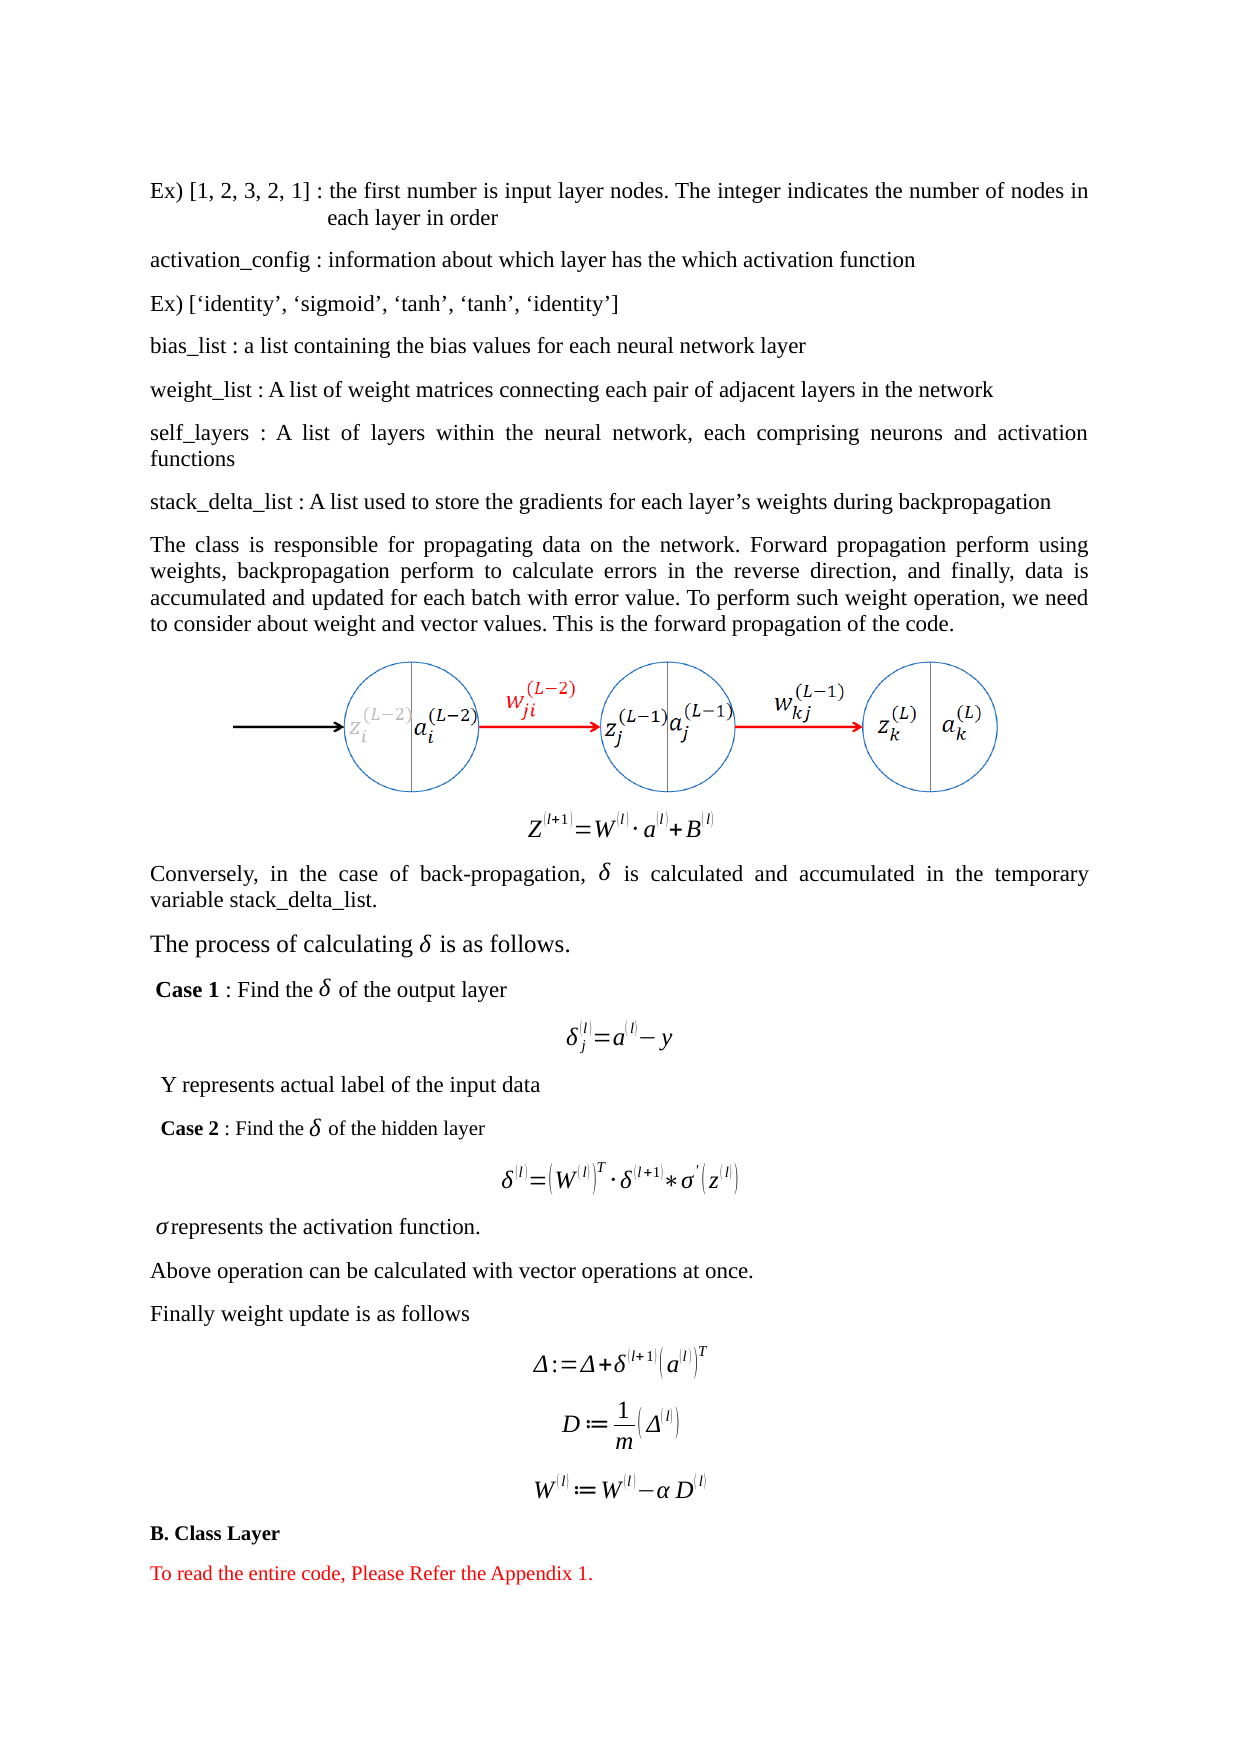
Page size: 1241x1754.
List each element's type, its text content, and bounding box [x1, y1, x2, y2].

text bias_list : a list containing the bias values for each neural network layer [150, 333, 1090, 359]
text B. Class Layer [150, 1520, 1090, 1544]
text Ex) [‘identity’, ‘sigmoid’, ‘tanh’, ‘tanh’, ‘identity’] [150, 289, 1090, 316]
text Ex) [1, 2, 3, 2, 1] : the first number is input layer nodes. The integer indicates the number of nodes in each layer in order [150, 177, 1090, 230]
text To read the entire code, Please Refer the Appendix 1. [150, 1561, 1090, 1585]
text activation_config : information about which layer has the which activation function [150, 247, 1090, 273]
text represents the activation function. [150, 1212, 1090, 1240]
picture [229, 653, 1011, 795]
text Above operation can be calculated with vector operations at once. [150, 1257, 1090, 1283]
text Y represents actual label of the input data [150, 1071, 1090, 1097]
text The class is responsible for propagating data on the network. Forward propagation perform using weights, backpropagation perform to calculate errors in the reverse direction, and finally, data is accumulated and updated for each batch with error value. To perform such weight operation, we need to consider about weight and vector values. This is the forward propagation of the code. [150, 531, 1090, 636]
text self_layers : A list of layers within the neural network, each comprising neurons and activation functions [150, 419, 1090, 471]
text Case 1 : Find the of the output layer [150, 975, 1090, 1003]
text The process of calculating is as follows. [150, 929, 1090, 958]
text weight_list : A list of weight matrices connecting each pair of adjacent layers in the network [150, 376, 1090, 402]
text Finally weight update is as follows [150, 1300, 1090, 1326]
text Case 2 : Find the of the hidden layer [150, 1114, 1090, 1142]
text stack_delta_list : A list used to store the gradients for each layer’s weights during backpropagation [150, 488, 1090, 514]
text Conversely, in the case of back-propagation, is calculated and accumulated in the temporary variable stack_delta_list. [150, 859, 1090, 913]
